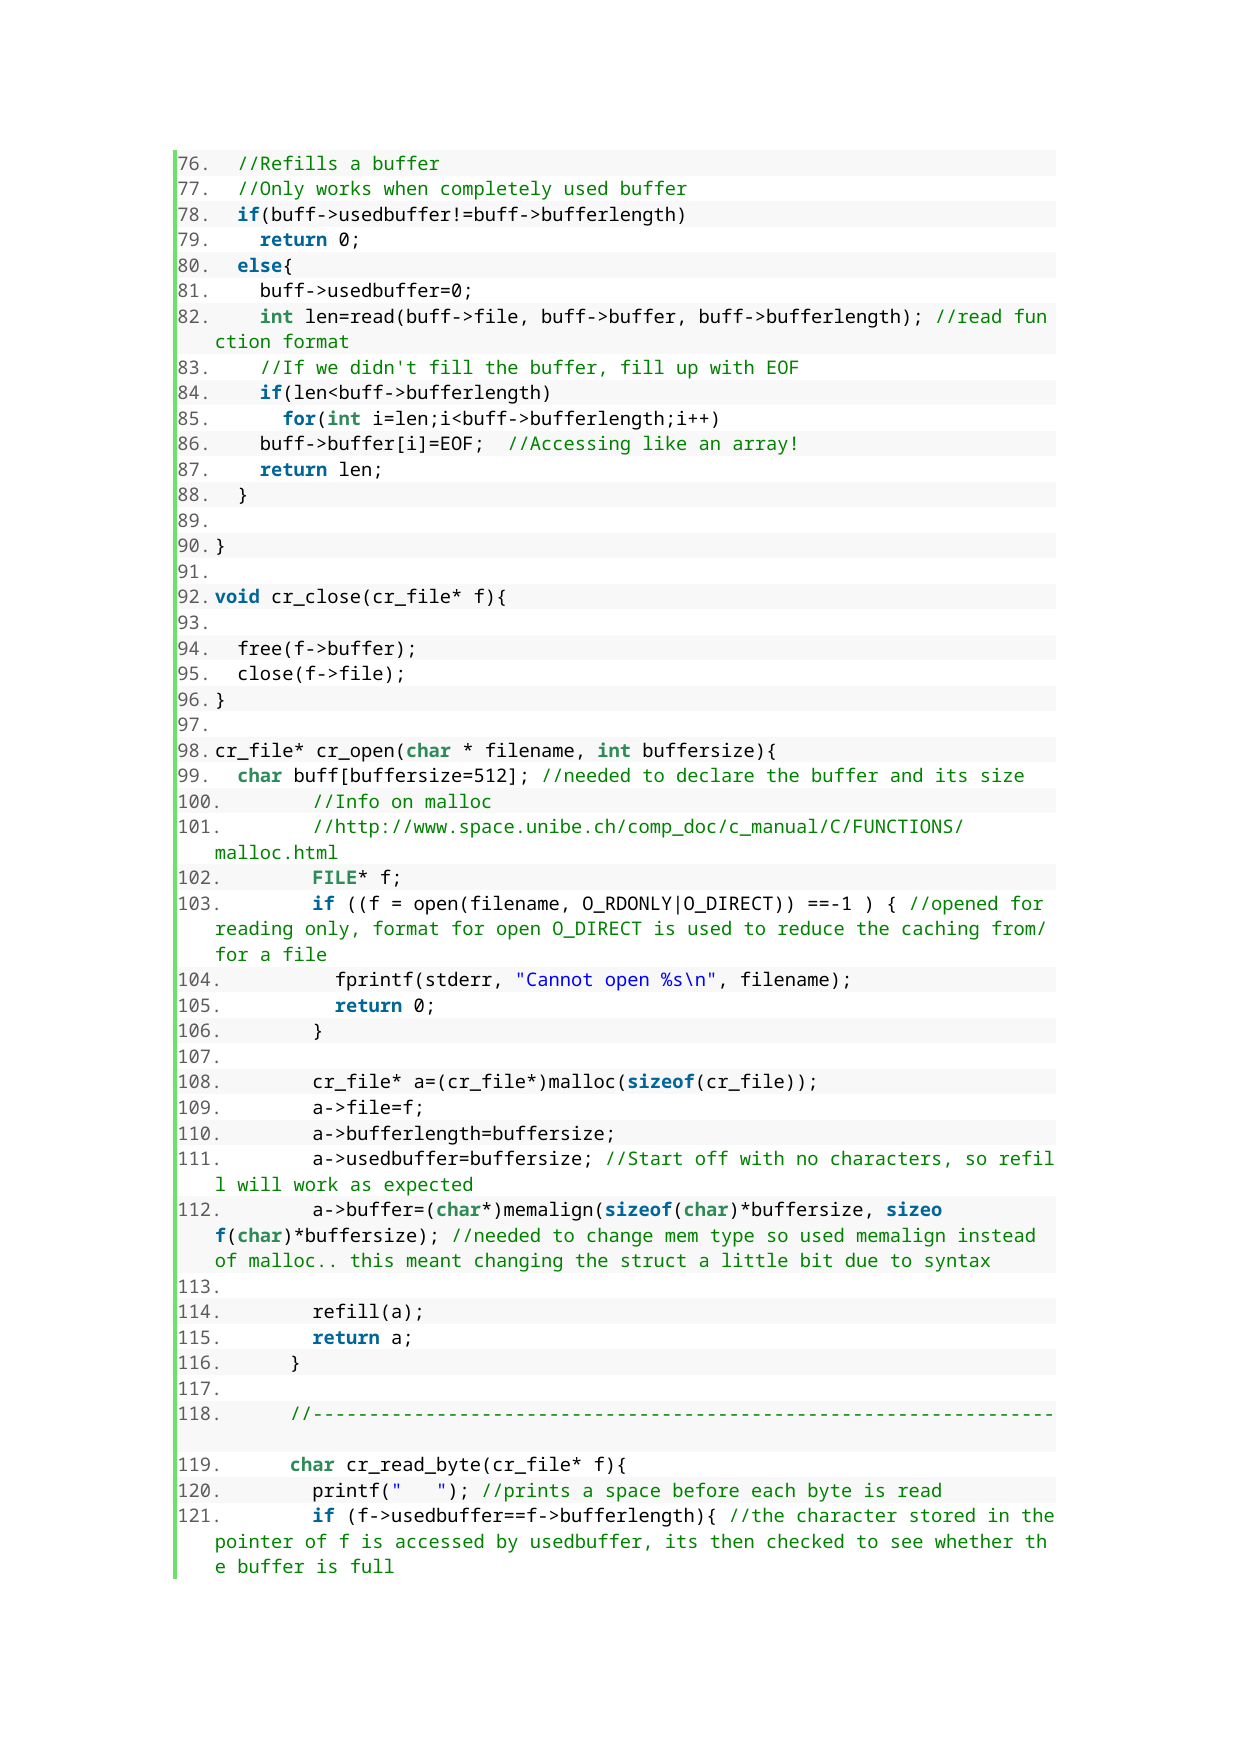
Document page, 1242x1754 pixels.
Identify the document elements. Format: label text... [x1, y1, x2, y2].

list cr_file* a=(cr_file*)malloc(sizeof(cr_file)); [177, 1069, 1056, 1094]
list char cr_read_byte(cr_file* f){ [177, 1452, 1056, 1477]
list char buff[buffersize=512]; //needed to declare the buffer and its size [177, 762, 1056, 788]
list a->file=f; [177, 1094, 1056, 1120]
list else{ [177, 252, 1056, 278]
list if(buff->usedbuffer!=buff->bufferlength) [177, 201, 1056, 227]
list } [177, 1349, 1056, 1375]
list a->buffer=(char*)memalign(sizeof(char)*buffersize, sizeof(char)*buffersize); //needed to change mem type so used memalign instead of malloc.. this meant changing the struct a little bit due to syntax [177, 1196, 1056, 1273]
list a->usedbuffer=buffersize; //Start off with no characters, so refill will work as expected [177, 1145, 1056, 1196]
list cr_file* cr_open(char * filename, int buffersize){ [177, 737, 1056, 762]
list free(f->buffer); [177, 635, 1056, 660]
list return 0; [177, 227, 1056, 252]
list printf(" "); //prints a space before each byte is read [177, 1477, 1056, 1503]
list } [177, 482, 1056, 507]
list //Refills a buffer [177, 150, 1056, 176]
list void cr_close(cr_file* f){ [177, 584, 1056, 609]
list return len; [177, 456, 1056, 482]
list if (f->usedbuffer==f->bufferlength){ //the character stored in the pointer of f is accessed by usedbuffer, its then checked to see whether the buffer is full [177, 1503, 1056, 1579]
list return a; [177, 1324, 1056, 1349]
list } [177, 686, 1056, 711]
list refill(a); [177, 1298, 1056, 1324]
list buff->buffer[i]=EOF; //Accessing like an array! [177, 431, 1056, 456]
list close(f->file); [177, 660, 1056, 686]
list FILE* f; [177, 864, 1056, 890]
list //Only works when completely used buffer [177, 176, 1056, 201]
list //If we didn't fill the buffer, fill up with EOF [177, 354, 1056, 380]
list buff->usedbuffer=0; [177, 278, 1056, 303]
list } [177, 533, 1056, 558]
list a->bufferlength=buffersize; [177, 1120, 1056, 1145]
list int len=read(buff->file, buff->buffer, buff->bufferlength); //read function format [177, 303, 1056, 354]
list if ((f = open(filename, O_RDONLY|O_DIRECT)) ==-1 ) { //opened for reading only, format for open O_DIRECT is used to reduce the caching from/for a file [177, 890, 1056, 967]
list //------------------------------------------------------------------ [177, 1401, 1056, 1452]
list } [177, 1018, 1056, 1043]
list //http://www.space.unibe.ch/comp_doc/c_manual/C/FUNCTIONS/malloc.html [177, 813, 1056, 864]
list for(int i=len;i<buff->bufferlength;i++) [177, 405, 1056, 431]
list if(len<buff->bufferlength) [177, 380, 1056, 405]
list return 0; [177, 992, 1056, 1018]
list fprintf(stderr, "Cannot open %s\n", filename); [177, 967, 1056, 992]
list //Info on malloc [177, 788, 1056, 813]
